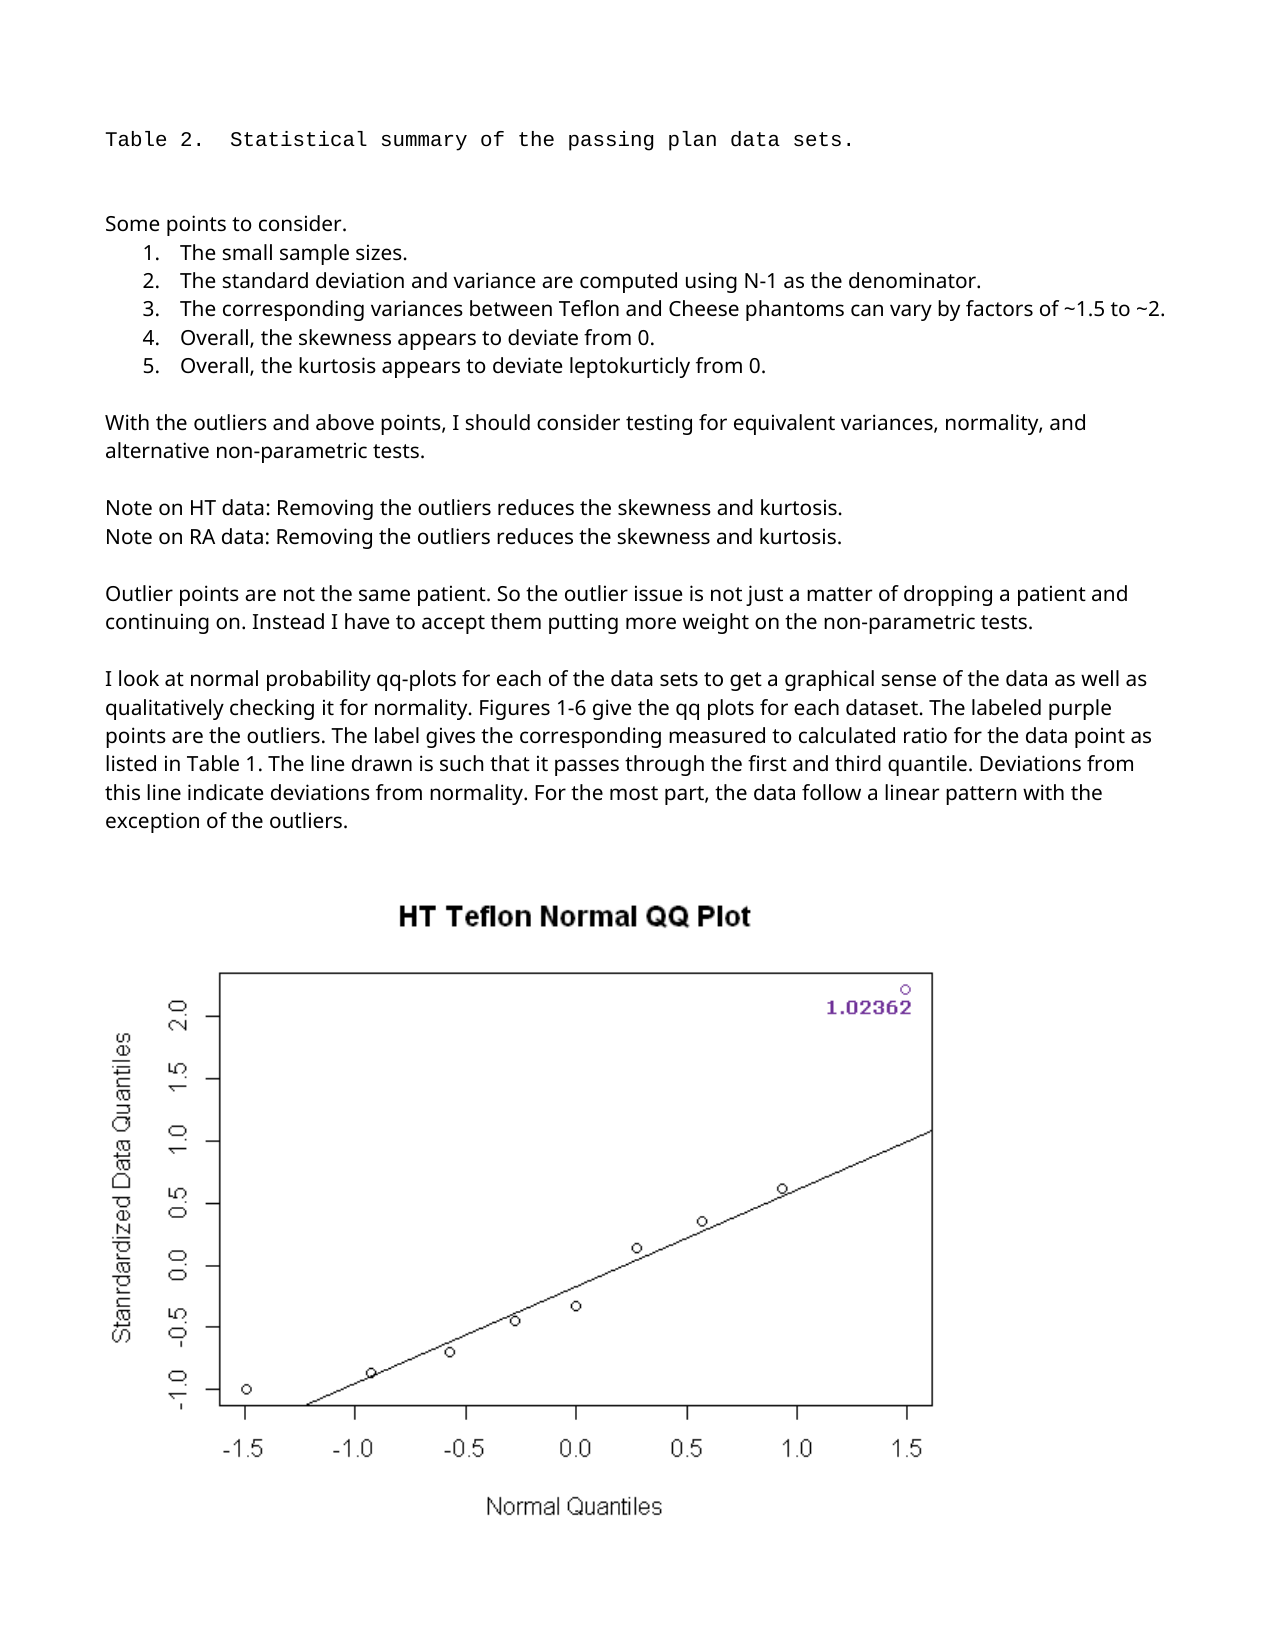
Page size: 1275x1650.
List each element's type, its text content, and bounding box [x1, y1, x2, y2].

text With the outliers and above points, I should consider testing for equivalent variances, normality, and alternative non-parametric tests. [105, 408, 1170, 465]
text Outlier points are not the same patient. So the outlier issue is not just a matter of dropping a patient and continuing on. Instead I have to accept them putting more weight on the non-parametric tests. [105, 579, 1170, 636]
list Overall, the kurtosis appears to deviate leptokurticly from 0. [142, 351, 1170, 380]
text Some points to consider. [105, 209, 1170, 238]
text Note on HT data: Removing the outliers reduces the skewness and kurtosis. [105, 493, 1170, 522]
list The standard deviation and variance are computed using N-1 as the denominator. [142, 266, 1170, 294]
text Table 2. Statistical summary of the passing plan data sets. [105, 129, 1170, 152]
text I look at normal probability qq-plots for each of the data sets to get a graphical sense of the data as well as qualitatively checking it for normality. Figures 1-6 give the qq plots for each dataset. The labeled purple points are the outliers. The label gives the corresponding measured to calculated ratio for the data point as listed in Table 1. The line drawn is such that it passes through the first and third quantile. Deviations from this line indicate deviations from normality. For the most part, the data follow a linear pattern with the exception of the outliers. [105, 664, 1170, 835]
list The corresponding variances between Teflon and Cheese phantoms can vary by factors of ~1.5 to ~2. [142, 294, 1170, 323]
picture [105, 891, 948, 1527]
text Note on RA data: Removing the outliers reduces the skewness and kurtosis. [105, 522, 1170, 550]
list Overall, the skewness appears to deviate from 0. [142, 323, 1170, 351]
list The small sample sizes. [142, 238, 1170, 266]
